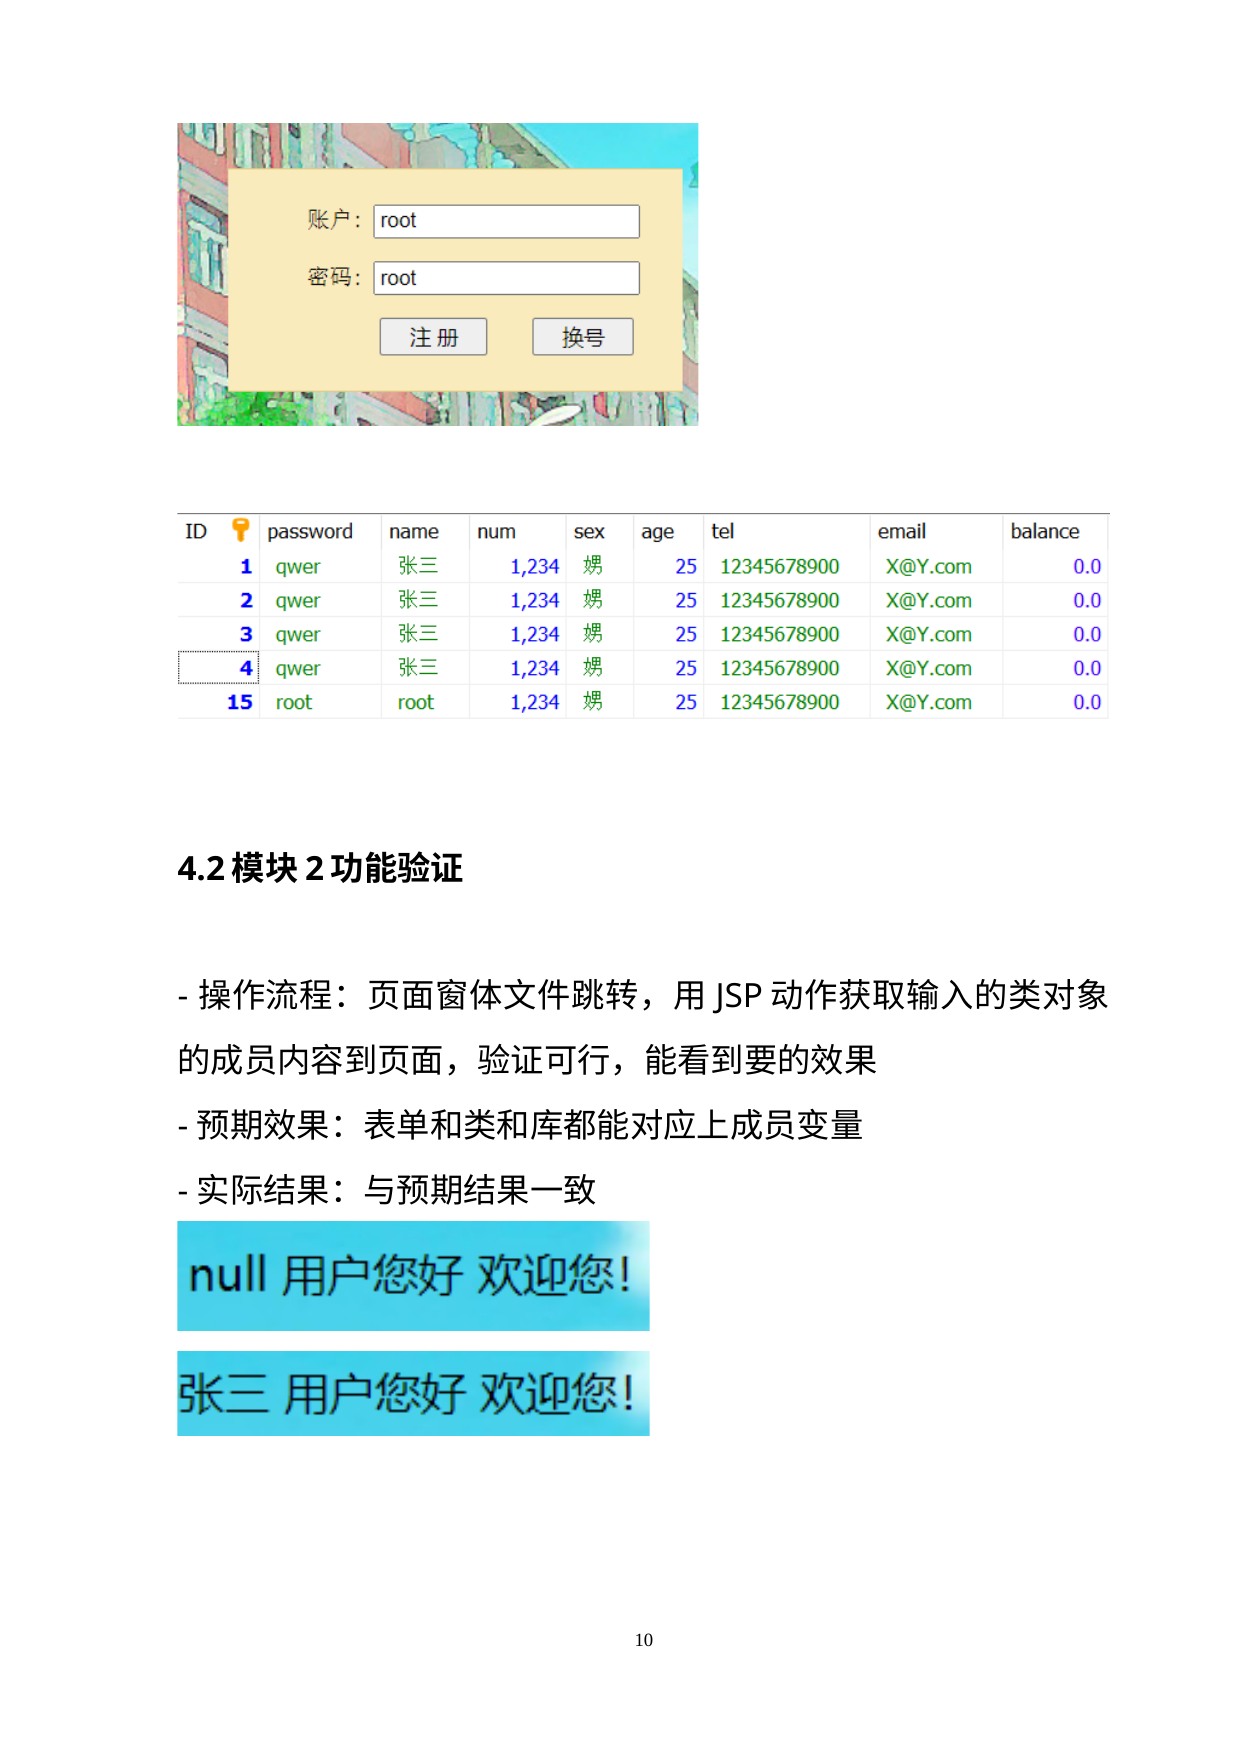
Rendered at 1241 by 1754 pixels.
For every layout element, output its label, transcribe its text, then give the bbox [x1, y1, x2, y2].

picture [177, 123, 699, 426]
text - 实际结果：与预期结果一致 [177, 1156, 1110, 1221]
picture [177, 1351, 650, 1436]
picture [177, 1221, 650, 1331]
text - 预期效果：表单和类和库都能对应上成员变量 [177, 1091, 1110, 1156]
text - 操作流程：页面窗体文件跳转，用JSP动作获取输入的类对象的成员内容到页面，验证可行，能看到要的效果 [177, 961, 1110, 1091]
subtitle 4.2模块2功能验证 [177, 833, 1110, 898]
picture [177, 513, 1110, 719]
